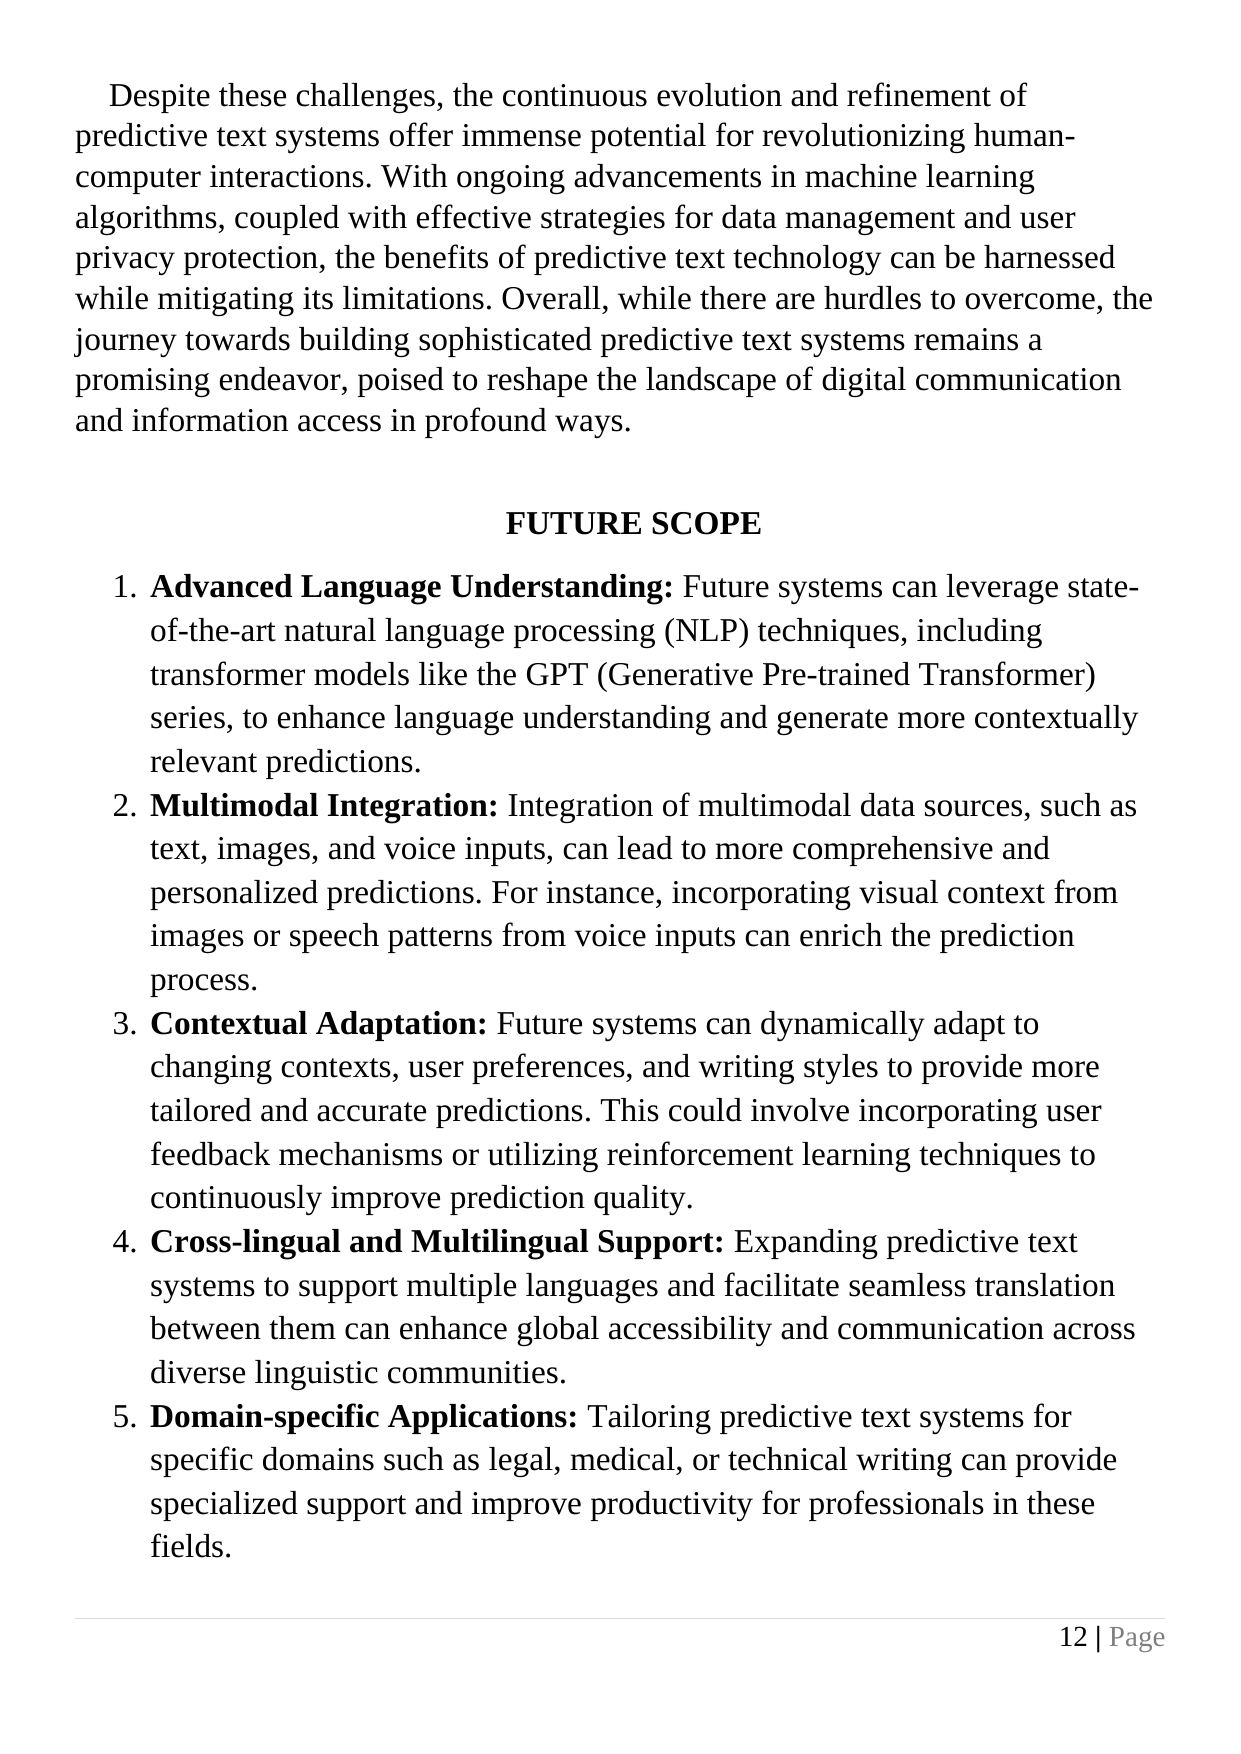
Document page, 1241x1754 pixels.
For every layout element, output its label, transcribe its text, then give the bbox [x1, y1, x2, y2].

text Despite these challenges, the continuous evolution and refinement of predictive text systems offer immense potential for revolutionizing human-computer interactions. With ongoing advancements in machine learning algorithms, coupled with effective strategies for data management and user privacy protection, the benefits of predictive text technology can be harnessed while mitigating its limitations. Overall, while there are hurdles to overcome, the journey towards building sophisticated predictive text systems remains a promising endeavor, poised to reshape the landscape of digital communication and information access in profound ways. [75, 75, 1165, 438]
list Contextual Adaptation: Future systems can dynamically adapt to changing contexts, user preferences, and writing styles to provide more tailored and accurate predictions. This could involve incorporating user feedback mechanisms or utilizing reinforcement learning techniques to continuously improve prediction quality. [112, 1003, 1159, 1216]
text FUTURE SCOPE [109, 504, 1159, 542]
list Cross-lingual and Multilingual Support: Expanding predictive text systems to support multiple languages and facilitate seamless translation between them can enhance global accessibility and communication across diverse linguistic communities. [112, 1221, 1159, 1391]
list Advanced Language Understanding: Future systems can leverage state-of-the-art natural language processing (NLP) techniques, including transformer models like the GPT (Generative Pre-trained Transformer) series, to enhance language understanding and generate more contextually relevant predictions. [112, 567, 1159, 779]
list Multimodal Integration: Integration of multimodal data sources, such as text, images, and voice inputs, can lead to more comprehensive and personalized predictions. For instance, incorporating visual context from images or speech patterns from voice inputs can enrich the prediction process. [112, 785, 1159, 998]
list Domain-specific Applications: Tailoring predictive text systems for specific domains such as legal, medical, or technical writing can provide specialized support and improve productivity for professionals in these fields. [112, 1396, 1159, 1565]
